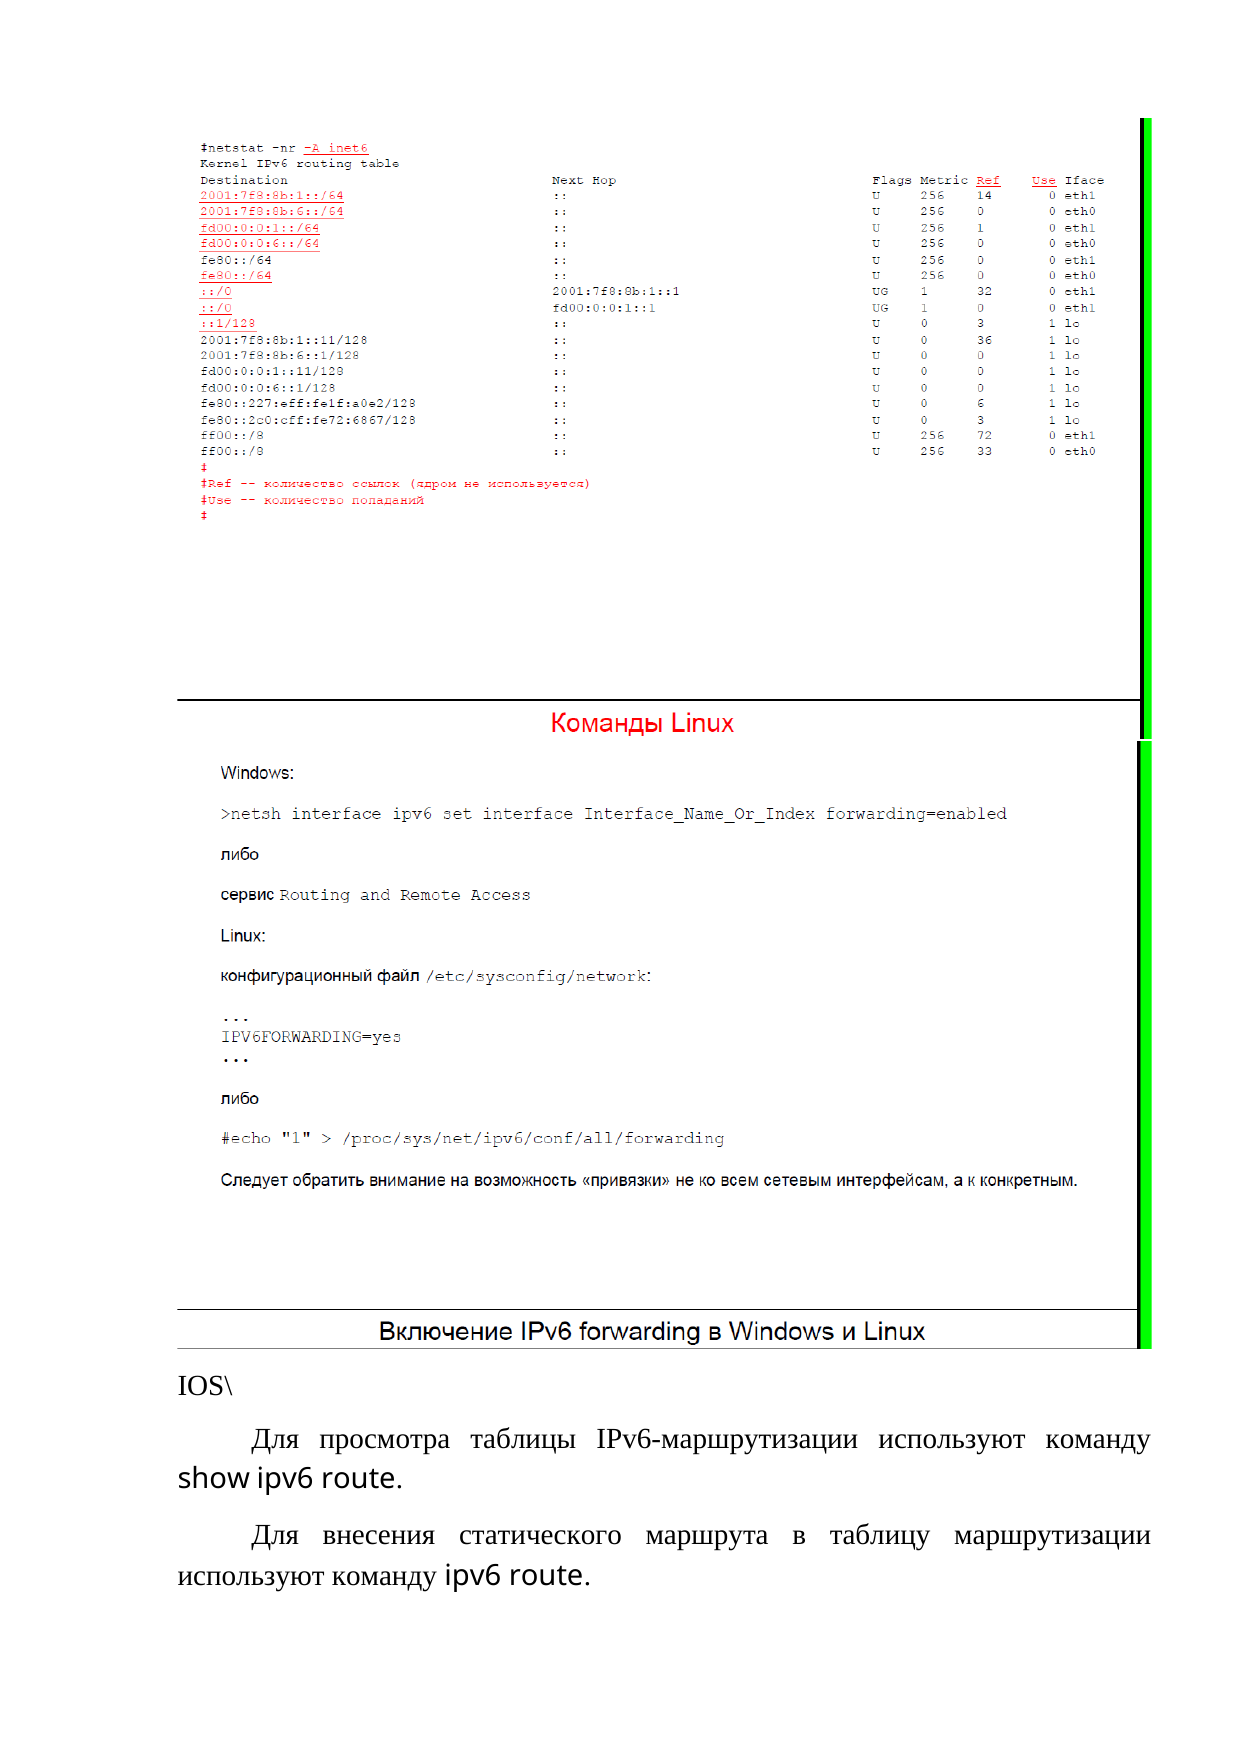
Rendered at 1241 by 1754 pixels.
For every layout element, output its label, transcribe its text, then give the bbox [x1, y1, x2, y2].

picture [177, 741, 1152, 1349]
text Для просмотра таблицы IPv6-маршрутизации используют команду show ipv6 route. [177, 1421, 1152, 1497]
text IOS\ [177, 1368, 1152, 1402]
text Для внесения статического маршрута в таблицу маршрутизации используют команду ipv6 route. [177, 1517, 1152, 1593]
picture [177, 118, 1152, 739]
